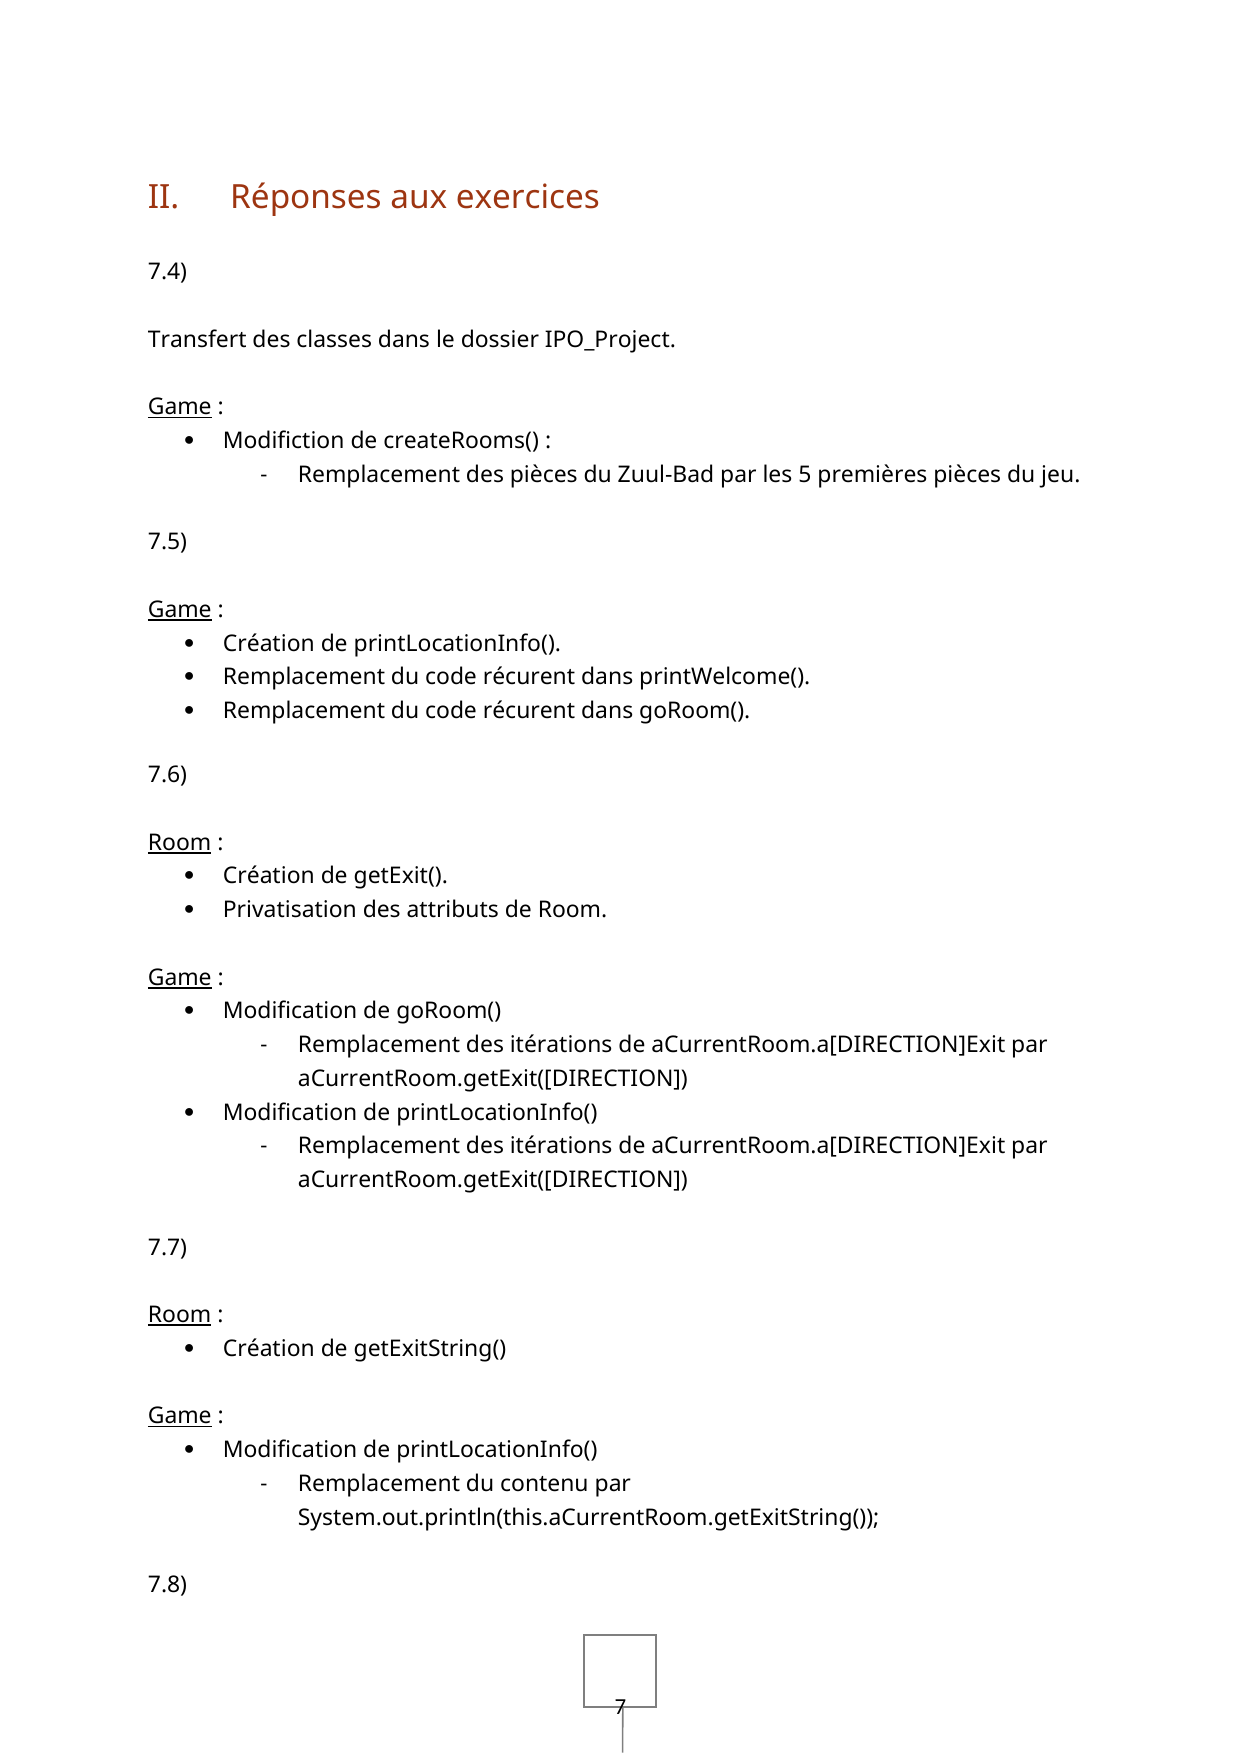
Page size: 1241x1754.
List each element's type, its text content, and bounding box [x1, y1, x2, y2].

text 7.7) [148, 1231, 1093, 1262]
list Modification de printLocationInfo() [185, 1433, 1093, 1464]
text 7.8) [148, 1568, 1093, 1599]
list Remplacement du contenu par System.out.println(this.aCurrentRoom.getExitString()); [260, 1467, 1093, 1532]
text Transfert des classes dans le dossier IPO_Project. [148, 323, 1093, 354]
list Remplacement des itérations de aCurrentRoom.a[DIRECTION]Exit par aCurrentRoom.getExit([DIRECTION]) [260, 1028, 1093, 1093]
text Game : [148, 1399, 1093, 1431]
subtitle Réponses aux exercices [148, 173, 1093, 218]
text 7.5) [148, 525, 1093, 557]
text Game : [148, 961, 1093, 992]
list Modification de printLocationInfo() [185, 1096, 1093, 1127]
list Remplacement du code récurent dans printWelcome(). [185, 660, 1093, 692]
list Création de getExit(). [185, 859, 1093, 891]
list Modification de goRoom() [185, 994, 1093, 1026]
text Room : [148, 826, 1093, 857]
text 7.6) [148, 758, 1093, 789]
list Remplacement des pièces du Zuul-Bad par les 5 premières pièces du jeu. [260, 458, 1093, 489]
text Game : [148, 390, 1093, 422]
list Remplacement du code récurent dans goRoom(). [185, 694, 1093, 725]
text Game : [148, 593, 1093, 624]
list Remplacement des itérations de aCurrentRoom.a[DIRECTION]Exit par aCurrentRoom.getExit([DIRECTION]) [260, 1129, 1093, 1194]
list Modifiction de createRooms() : [185, 424, 1093, 455]
text Room : [148, 1298, 1093, 1329]
list Création de getExitString() [185, 1332, 1093, 1363]
text 7.4) [148, 255, 1093, 287]
list Création de printLocationInfo(). [185, 627, 1093, 658]
list Privatisation des attributs de Room. [185, 893, 1093, 924]
